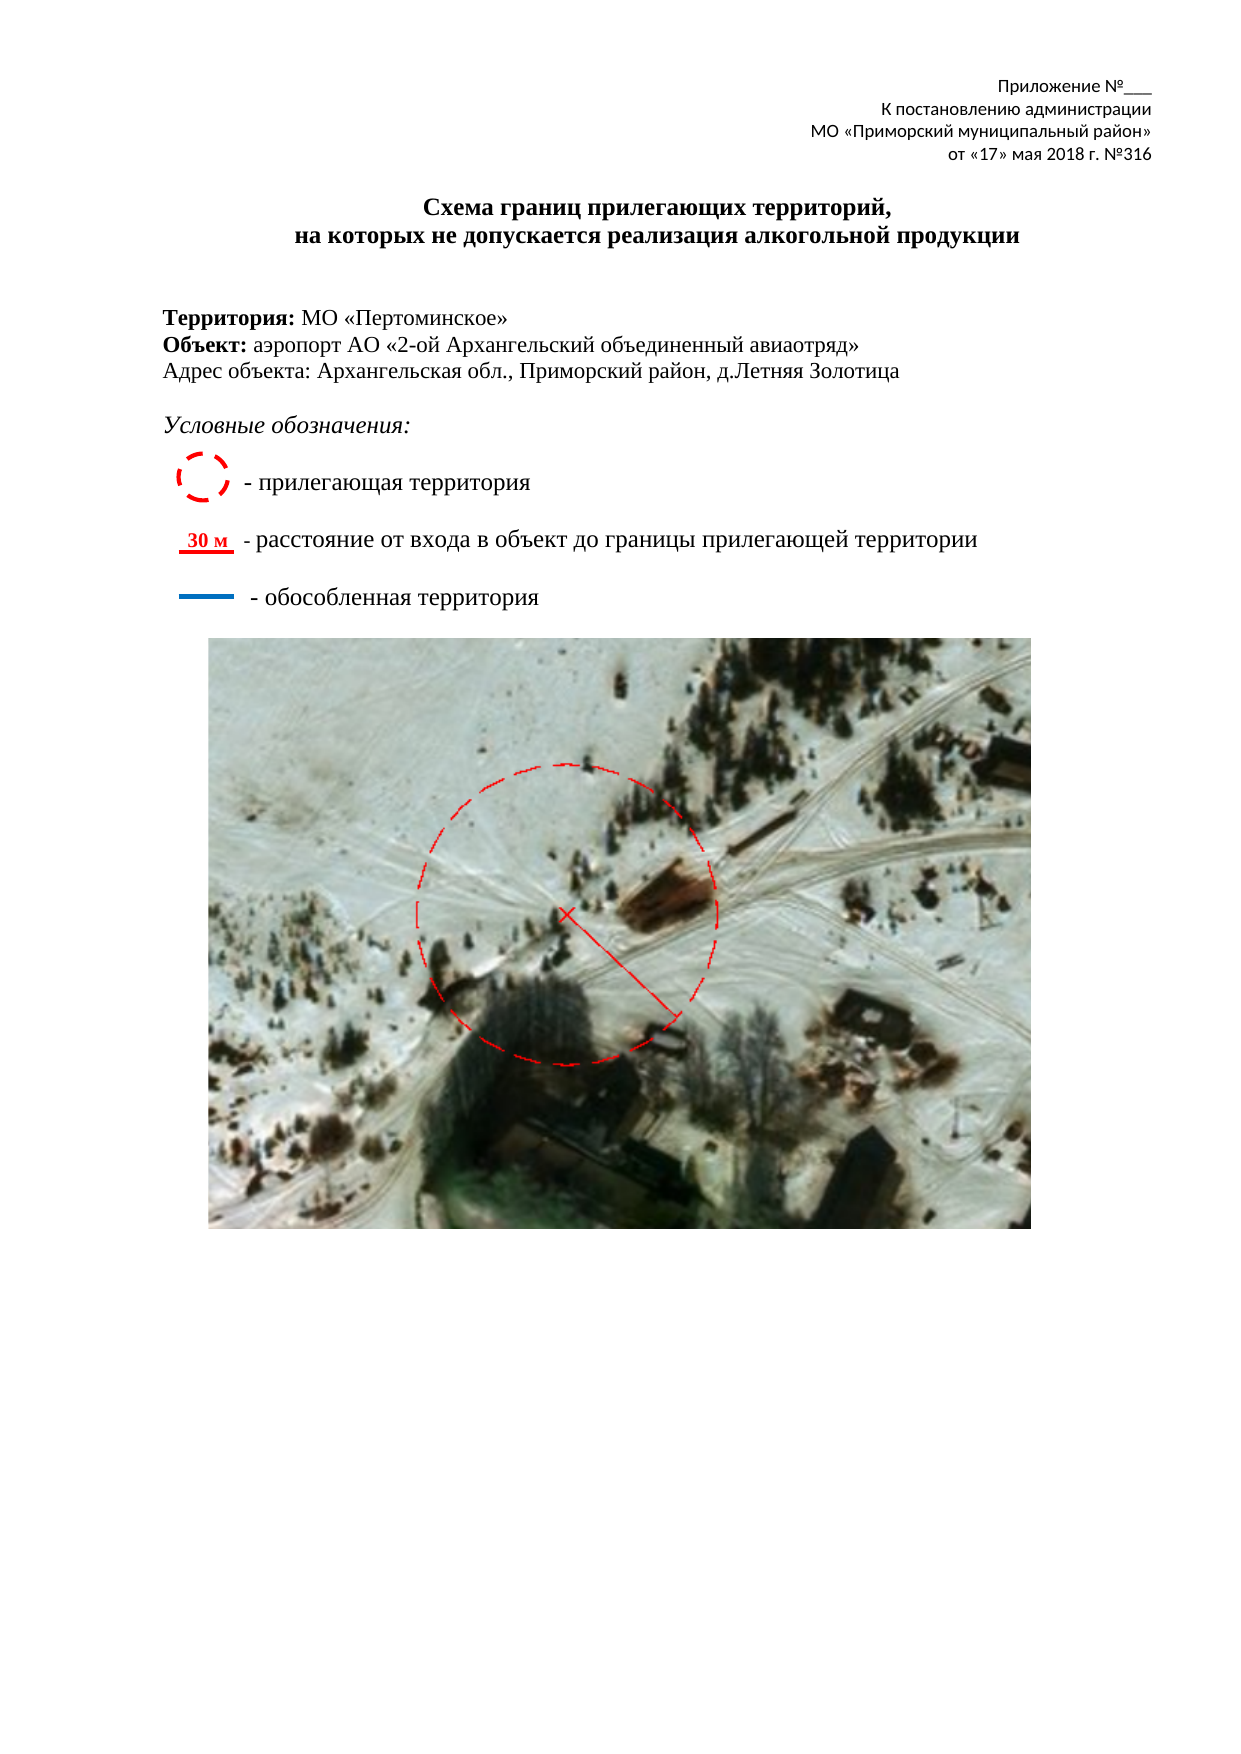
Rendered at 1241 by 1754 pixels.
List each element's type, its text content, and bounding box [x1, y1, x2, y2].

text на которых не допускается реализация алкогольной продукции [162, 221, 1152, 249]
picture [208, 638, 1031, 1229]
text Территория: МО «Пертоминское» [162, 304, 1152, 331]
text Объект: аэропорт АО «2-ой Архангельский объединенный авиаотряд» [162, 331, 1152, 357]
text - прилегающая территория [162, 467, 1152, 496]
text Адрес объекта: Архангельская обл., Приморский район, д.Летняя Золотица [162, 357, 1152, 383]
text - обособленная территория [162, 582, 1152, 610]
text Условные обозначения: [162, 410, 1152, 439]
text Схема границ прилегающих территорий, [162, 192, 1152, 221]
text - расстояние от входа в объект до границы прилегающей территории [162, 524, 1152, 553]
